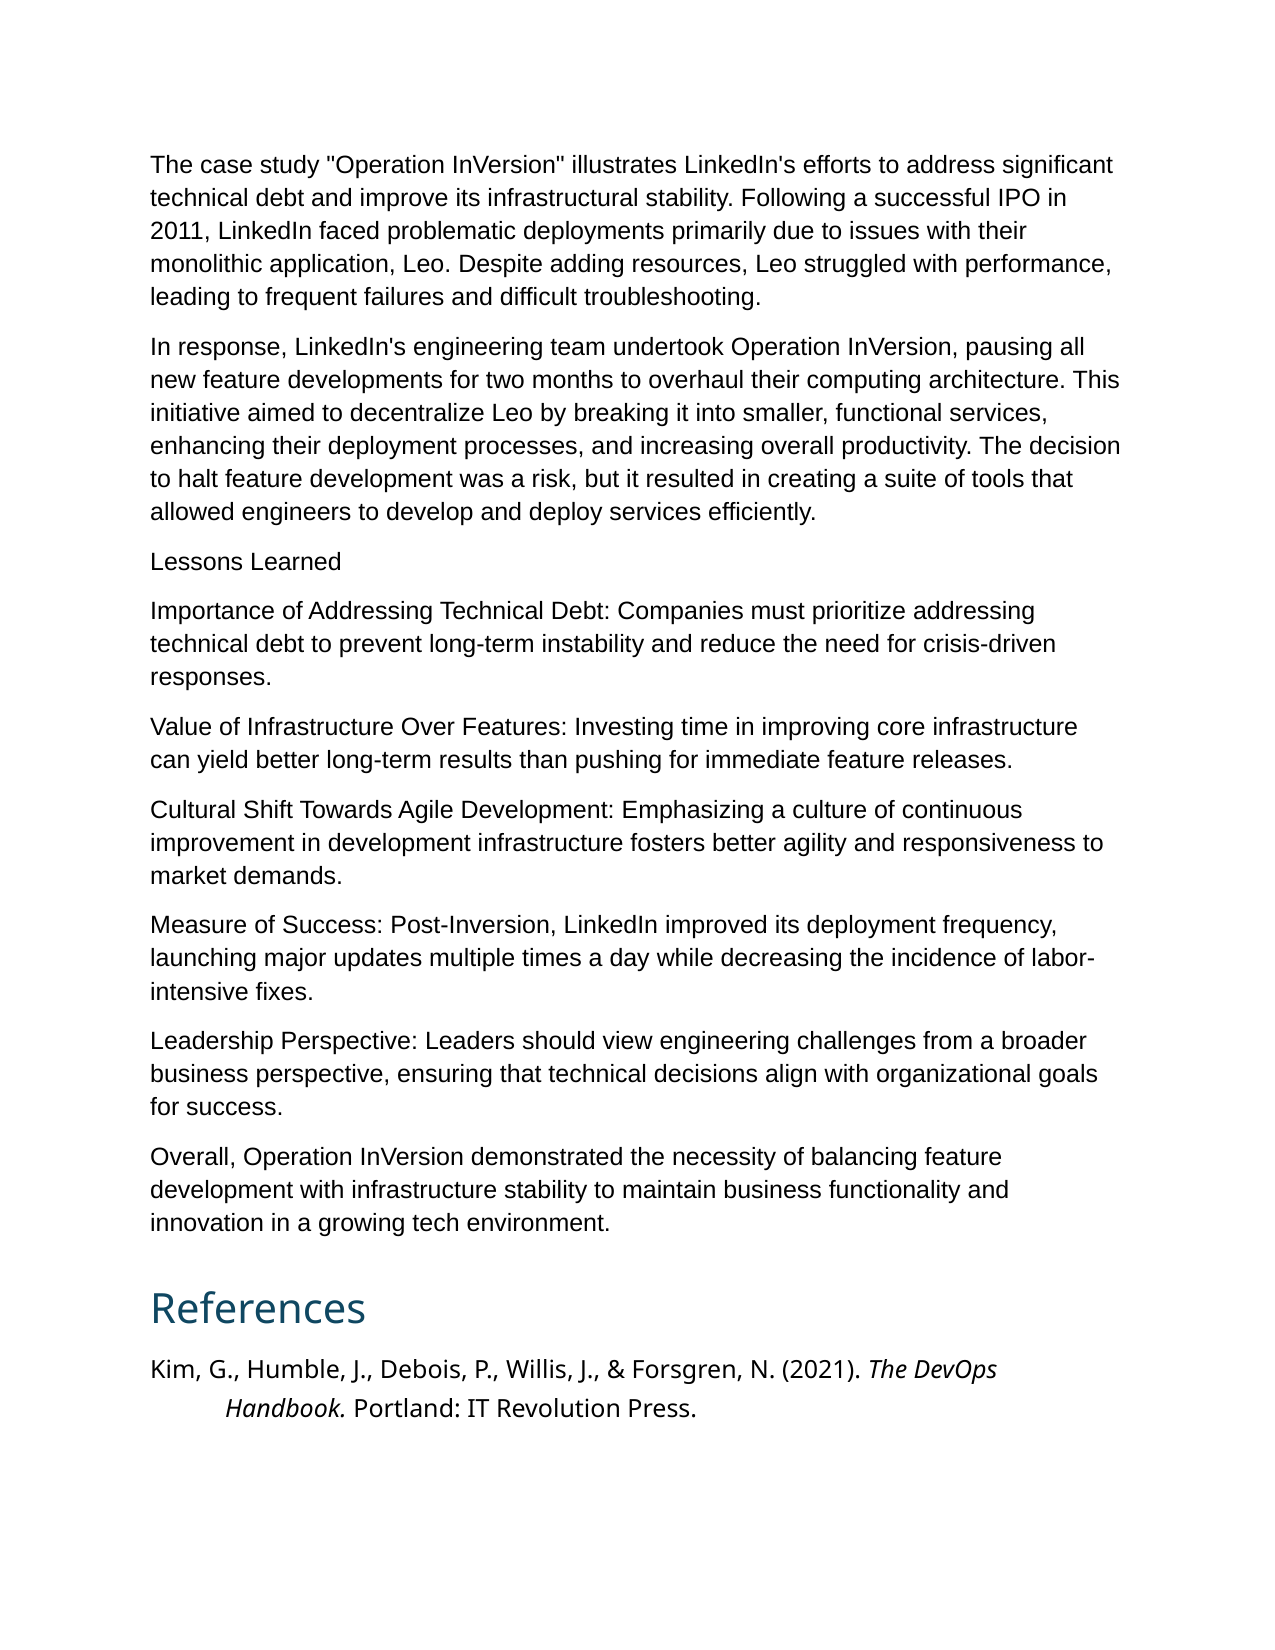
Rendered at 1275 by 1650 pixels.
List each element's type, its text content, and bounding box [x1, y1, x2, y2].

text Lessons Learned [150, 547, 1125, 575]
text Leadership Perspective: Leaders should view engineering challenges from a broader business perspective, ensuring that technical decisions align with organizational goals for success. [150, 1026, 1125, 1121]
text Value of Infrastructure Over Features: Investing time in improving core infrastructure can yield better long-term results than pushing for immediate feature releases. [150, 712, 1125, 774]
text The case study "Operation InVersion" illustrates LinkedIn's efforts to address significant technical debt and improve its infrastructural stability. Following a successful IPO in 2011, LinkedIn faced problematic deployments primarily due to issues with their monolithic application, Leo. Despite adding resources, Leo struggled with performance, leading to frequent failures and difficult troubleshooting. [150, 150, 1125, 311]
text Overall, Operation InVersion demonstrated the necessity of balancing feature development with infrastructure stability to maintain business functionality and innovation in a growing tech environment. [150, 1142, 1125, 1237]
text Measure of Success: Post-Inversion, LinkedIn improved its deployment frequency, launching major updates multiple times a day while decreasing the incidence of labor-intensive fixes. [150, 910, 1125, 1005]
text Importance of Addressing Technical Debt: Companies must prioritize addressing technical debt to prevent long-term instability and reduce the need for crisis-driven responses. [150, 596, 1125, 691]
text Cultural Shift Towards Agile Development: Emphasizing a culture of continuous improvement in development infrastructure fosters better agility and responsiveness to market demands. [150, 795, 1125, 889]
text In response, LinkedIn's engineering team undertook Operation InVersion, pausing all new feature developments for two months to overhaul their computing architecture. This initiative aimed to decentralize Leo by breaking it into smaller, functional services, enhancing their deployment processes, and increasing overall productivity. The decision to halt feature development was a risk, but it resulted in creating a suite of tools that allowed engineers to develop and deploy services efficiently. [150, 332, 1125, 526]
